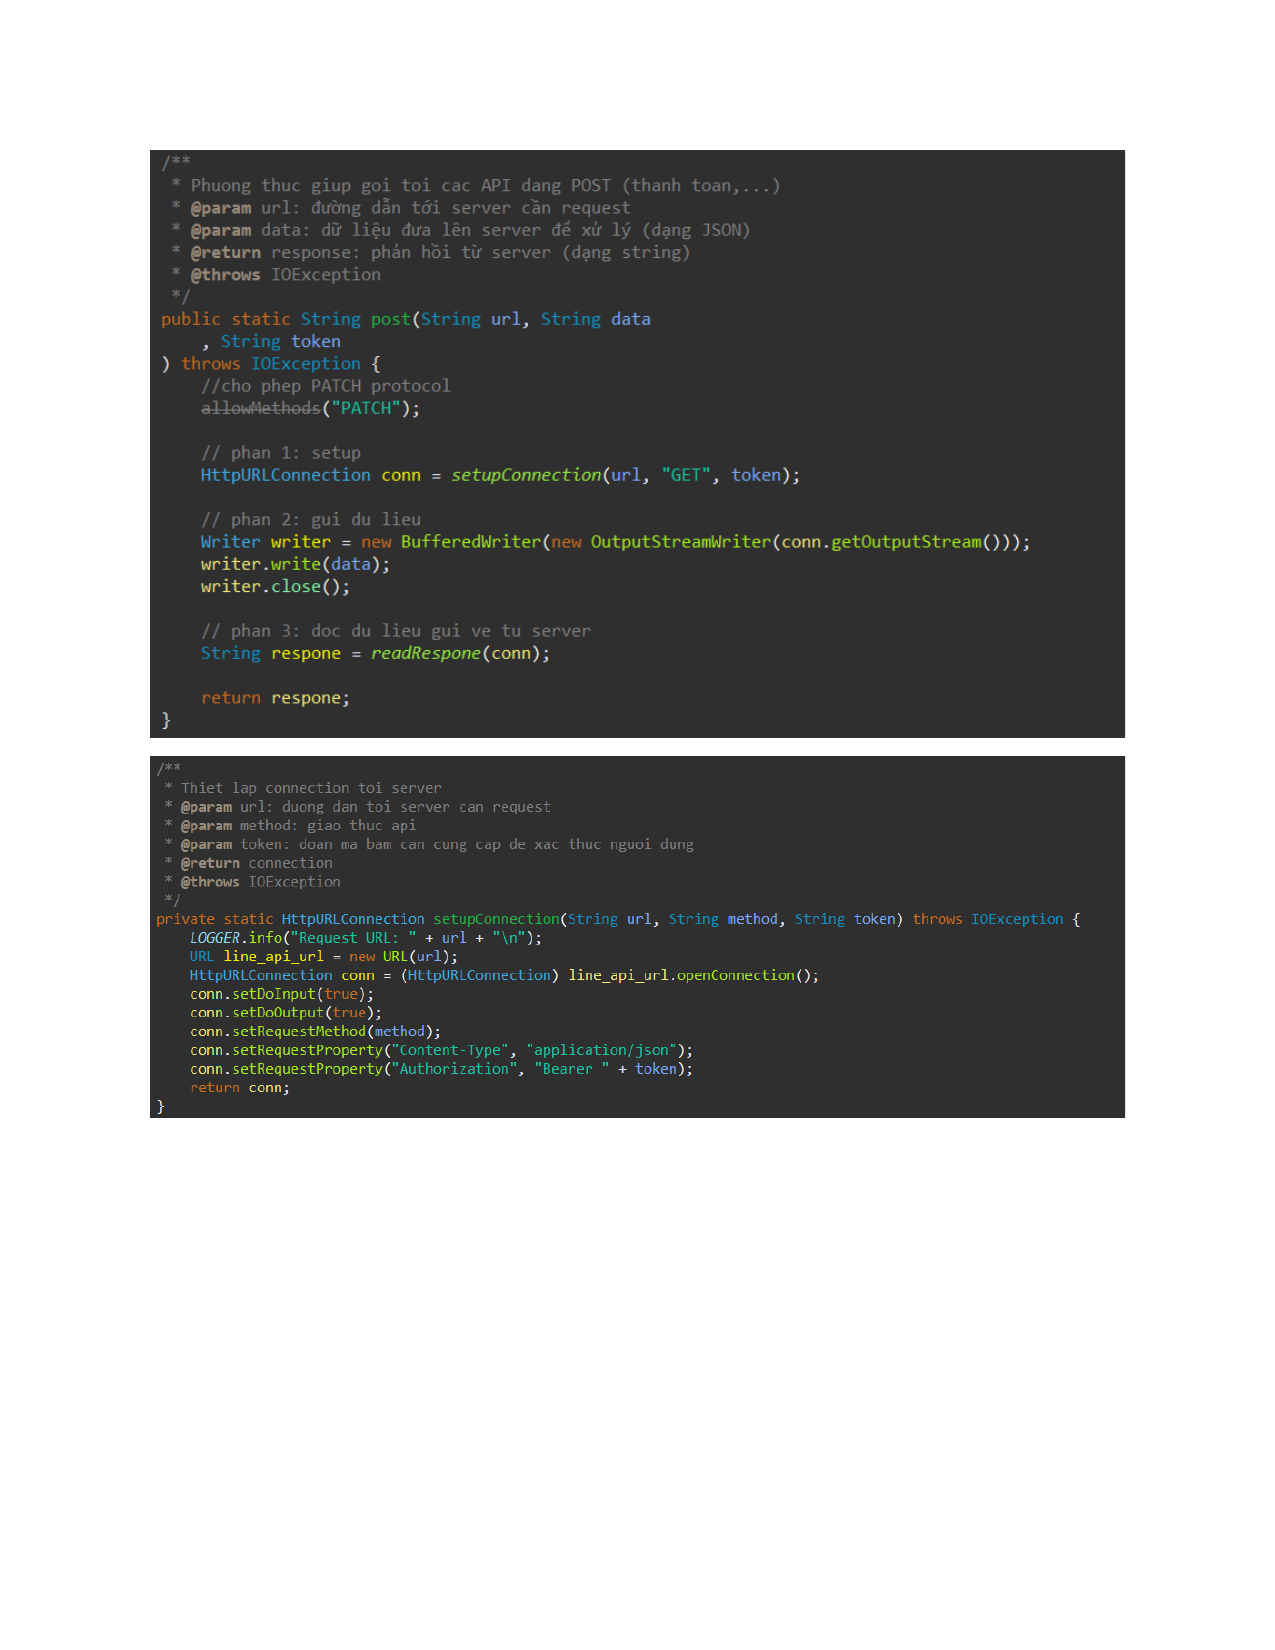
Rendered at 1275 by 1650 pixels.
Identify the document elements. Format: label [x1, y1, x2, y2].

picture [150, 150, 1125, 738]
picture [150, 756, 1125, 1118]
